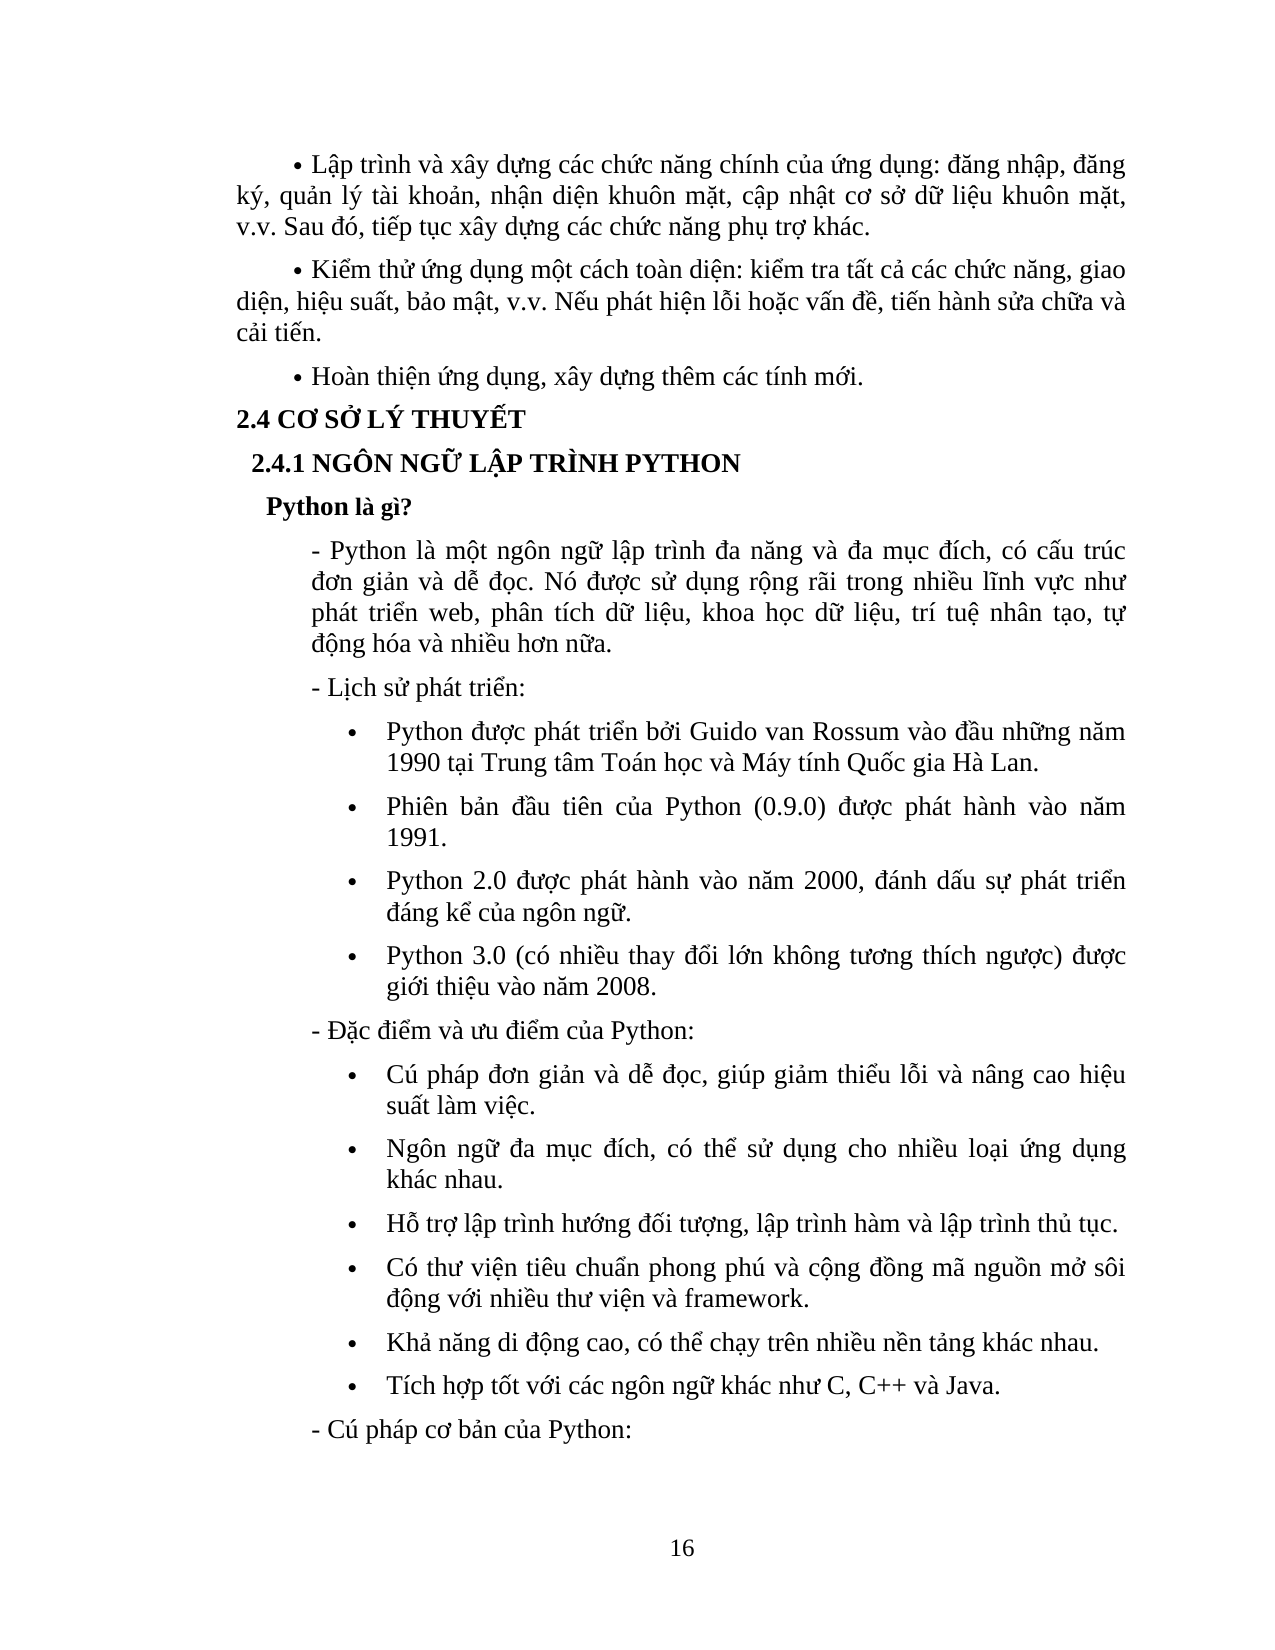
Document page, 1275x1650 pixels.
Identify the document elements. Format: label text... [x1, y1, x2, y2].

list Phiên bản đầu tiên của Python (0.9.0) được phát hành vào năm 1991. [349, 790, 1127, 852]
text - Đặc điểm và ưu điểm của Python: [311, 1014, 1127, 1045]
subtitle 2.4 CƠ SỞ LÝ THUYẾT [236, 403, 1127, 434]
list Hỗ trợ lập trình hướng đối tượng, lập trình hàm và lập trình thủ tục. [349, 1207, 1127, 1238]
list Khả năng di động cao, có thể chạy trên nhiều nền tảng khác nhau. [349, 1326, 1127, 1357]
text - Python là một ngôn ngữ lập trình đa năng và đa mục đích, có cấu trúc đơn giản và dễ đọc. Nó được sử dụng rộng rãi trong nhiều lĩnh vực như phát triển web, phân tích dữ liệu, khoa học dữ liệu, trí tuệ nhân tạo, tự động hóa và nhiều hơn nữa. [311, 534, 1127, 659]
list Lập trình và xây dựng các chức năng chính của ứng dụng: đăng nhập, đăng ký, quản lý tài khoản, nhận diện khuôn mặt, cập nhật cơ sở dữ liệu khuôn mặt, v.v. Sau đó, tiếp tục xây dựng các chức năng phụ trợ khác. [236, 148, 1127, 241]
text - Cú pháp cơ bản của Python: [311, 1413, 1127, 1444]
list Python 3.0 (có nhiều thay đổi lớn không tương thích ngược) được giới thiệu vào năm 2008. [349, 939, 1127, 1002]
subtitle 2.4.1 NGÔN NGỮ LẬP TRÌNH PYTHON [251, 447, 1127, 478]
list Python 2.0 được phát hành vào năm 2000, đánh dấu sự phát triển đáng kể của ngôn ngữ. [349, 864, 1127, 927]
list Kiểm thử ứng dụng một cách toàn diện: kiểm tra tất cả các chức năng, giao diện, hiệu suất, bảo mật, v.v. Nếu phát hiện lỗi hoặc vấn đề, tiến hành sửa chữa và cải tiến. [236, 254, 1127, 347]
list Hoàn thiện ứng dụng, xây dựng thêm các tính mới. [236, 359, 1127, 391]
list Cú pháp đơn giản và dễ đọc, giúp giảm thiểu lỗi và nâng cao hiệu suất làm việc. [349, 1058, 1127, 1120]
text Python là gì? [236, 491, 1127, 522]
text - Lịch sử phát triển: [311, 671, 1127, 702]
list Python được phát triển bởi Guido van Rossum vào đầu những năm 1990 tại Trung tâm Toán học và Máy tính Quốc gia Hà Lan. [349, 715, 1127, 777]
list Tích hợp tốt với các ngôn ngữ khác như C, C++ và Java. [349, 1369, 1127, 1401]
list Ngôn ngữ đa mục đích, có thể sử dụng cho nhiều loại ứng dụng khác nhau. [349, 1132, 1127, 1195]
list Có thư viện tiêu chuẩn phong phú và cộng đồng mã nguồn mở sôi động với nhiều thư viện và framework. [349, 1251, 1127, 1313]
